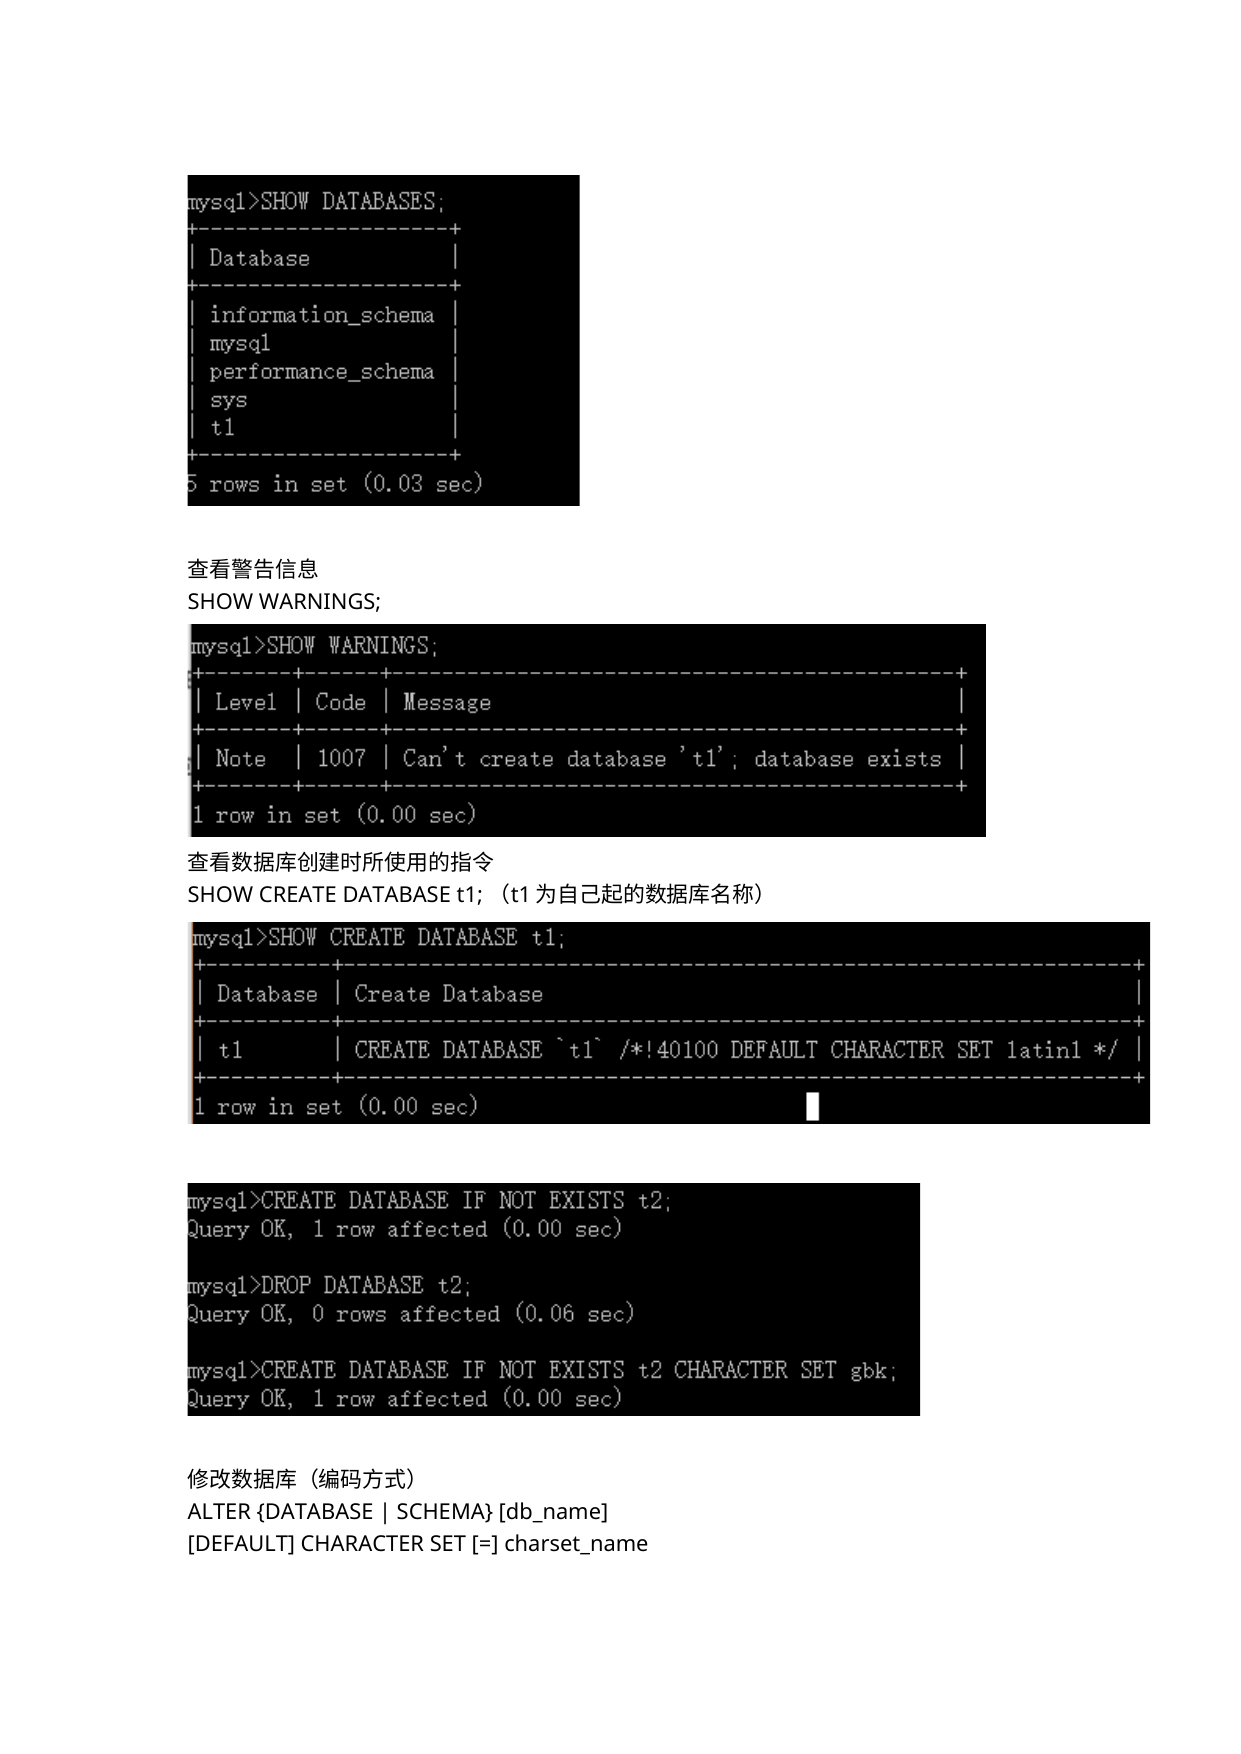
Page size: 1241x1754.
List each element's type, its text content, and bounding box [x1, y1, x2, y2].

text ALTER {DATABASE | SCHEMA} [db_name] [187, 1494, 1053, 1527]
picture [187, 922, 1150, 1124]
text 修改数据库（编码方式） [187, 1462, 1053, 1494]
text 查看数据库创建时所使用的指令 [187, 844, 1053, 877]
text 查看警告信息 [187, 552, 1053, 584]
text [DEFAULT] CHARACTER SET [=] charset_name [187, 1527, 1053, 1559]
picture [187, 175, 580, 506]
text SHOW CREATE DATABASE t1; （t1为自己起的数据库名称） [187, 877, 1053, 909]
text SHOW WARNINGS; [187, 584, 1053, 617]
picture [187, 1183, 921, 1416]
picture [187, 624, 986, 837]
